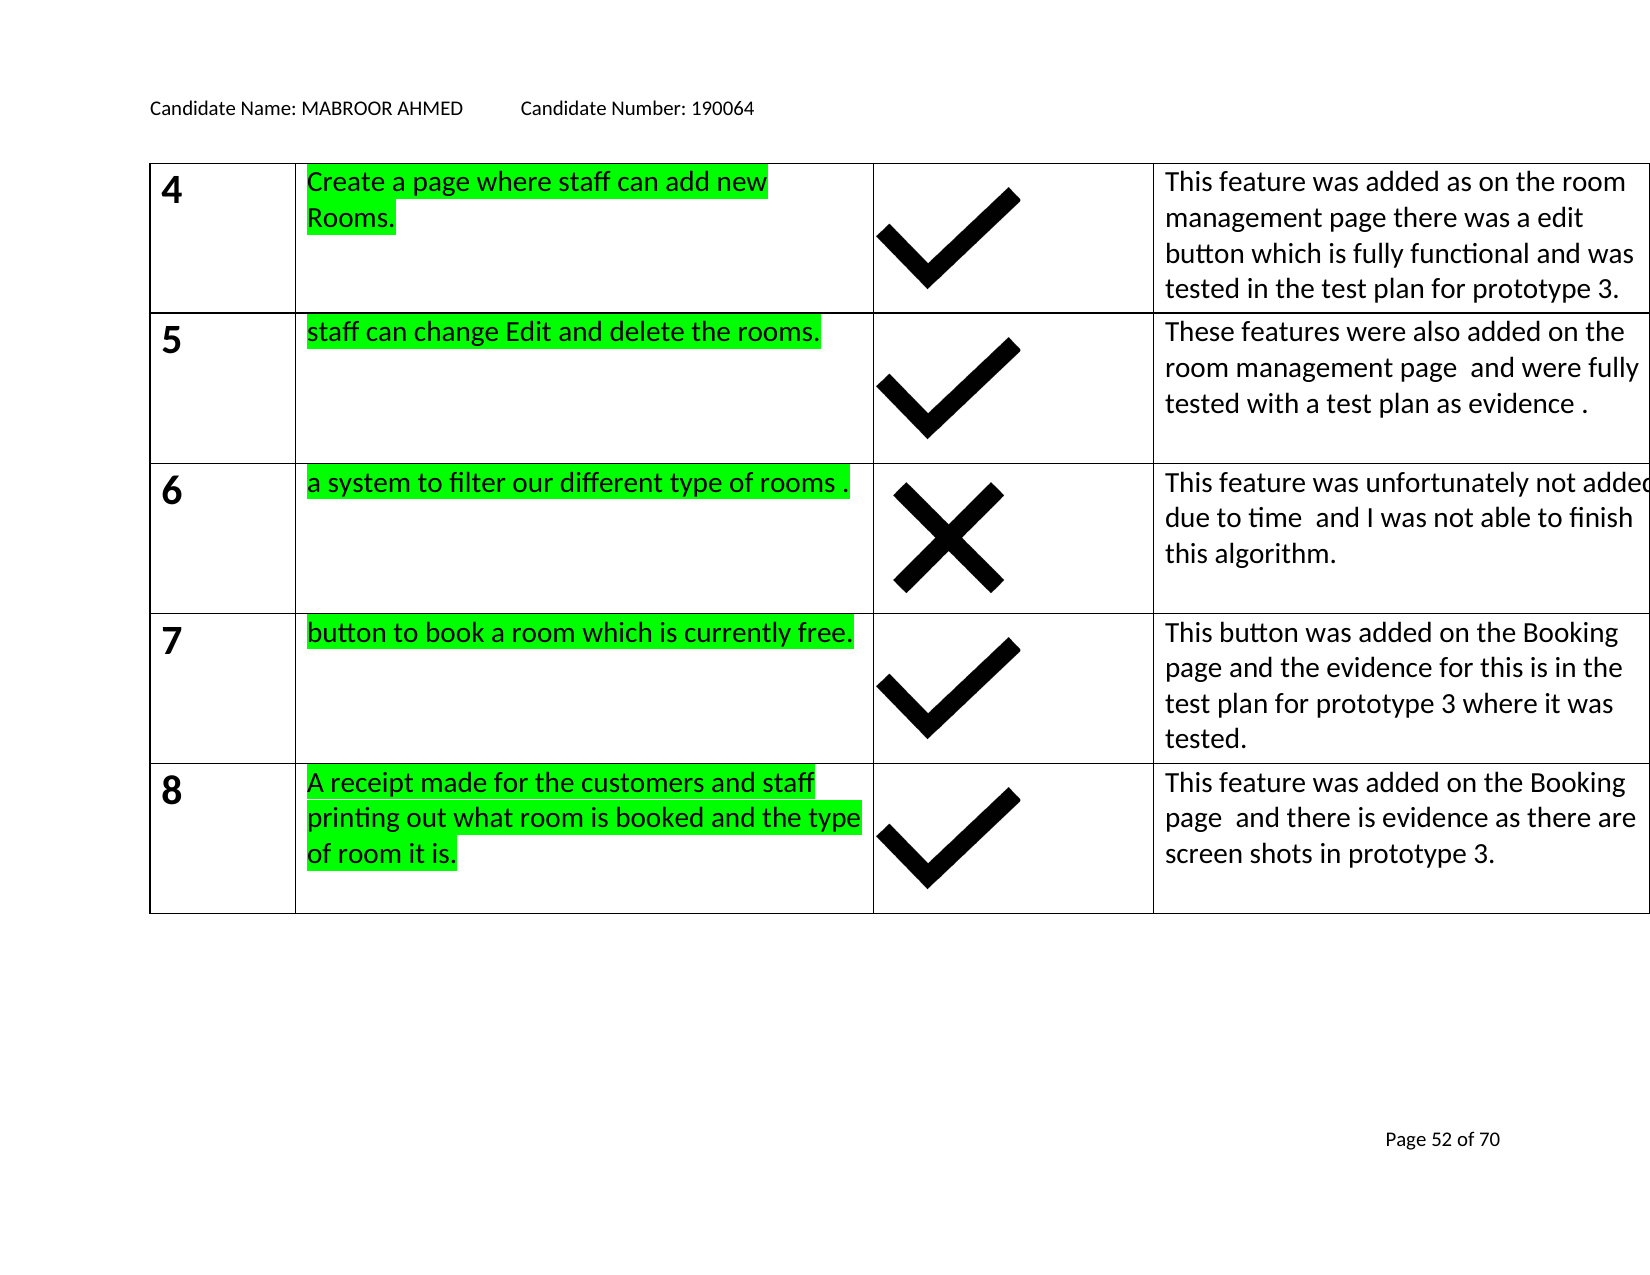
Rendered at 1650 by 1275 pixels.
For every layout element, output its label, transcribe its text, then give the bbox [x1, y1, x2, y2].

table_cell [874, 764, 1153, 913]
table_cell 4 [151, 164, 295, 312]
table_cell 6 [151, 464, 295, 613]
table_cell 7 [151, 614, 295, 763]
table_cell [874, 464, 1153, 613]
table_cell This feature was added on the Booking page and there is evidence as there are screen shots in prototype 3. [1154, 764, 1649, 913]
table_cell staff can change Edit and delete the rooms. [296, 314, 873, 463]
table_cell This feature was unfortunately not added due to time and I was not able to finish this algorithm. [1154, 464, 1649, 613]
picture [873, 181, 1021, 294]
picture [873, 331, 1021, 444]
table_cell 5 [151, 314, 295, 463]
table_cell a system to filter our different type of rooms . [296, 464, 873, 613]
table_cell This feature was added as on the room management page there was a edit button which is fully functional and was tested in the test plan for prototype 3. [1154, 164, 1649, 312]
table_cell Create a page where staff can add new Rooms. [296, 164, 873, 312]
table_cell 8 [151, 764, 295, 913]
table_cell These features were also added on the room management page and were fully tested with a test plan as evidence . [1154, 314, 1649, 463]
table_cell [874, 614, 1153, 763]
picture [886, 475, 1008, 598]
table_cell [874, 164, 1153, 312]
picture [873, 631, 1021, 745]
table_cell This button was added on the Booking page and the evidence for this is in the test plan for prototype 3 where it was tested. [1154, 614, 1649, 763]
picture [873, 781, 1021, 895]
table_cell [874, 314, 1153, 463]
table_cell A receipt made for the customers and staff printing out what room is booked and the type of room it is. [296, 764, 873, 913]
table_cell button to book a room which is currently free. [296, 614, 873, 763]
